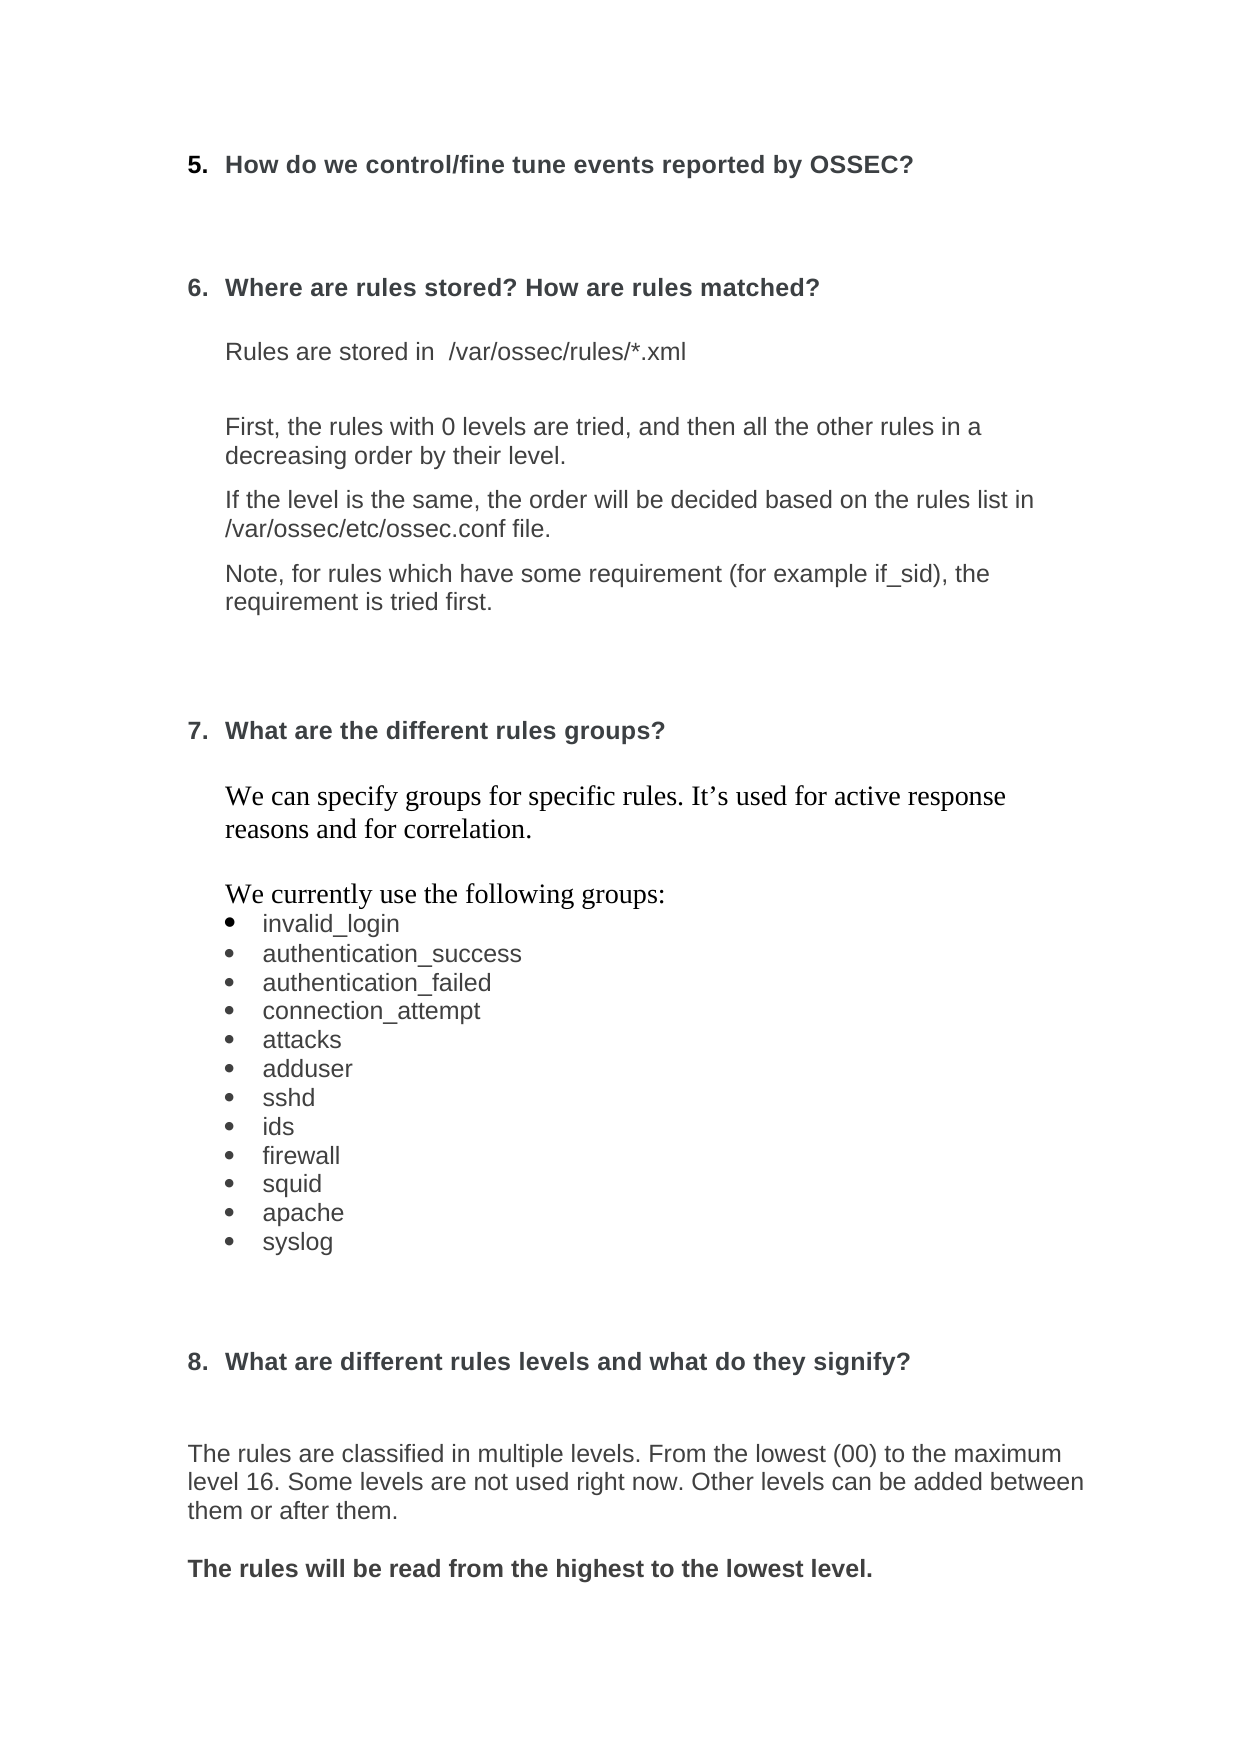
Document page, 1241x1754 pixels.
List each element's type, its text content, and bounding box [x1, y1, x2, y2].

list How do we control/fine tune events reported by OSSEC? [187, 150, 1090, 179]
list We currently use the following groups: [225, 877, 1090, 909]
list What are the different rules groups? [187, 716, 1090, 745]
list authentication_success [225, 939, 1090, 967]
list adduser [225, 1054, 1090, 1083]
list apache [225, 1198, 1090, 1227]
list squid [225, 1169, 1090, 1198]
text If the level is the same, the order will be decided based on the rules list in /var/ossec/etc/ossec.conf file. [225, 485, 1090, 543]
list Rules are stored in /var/ossec/rules/*.xml [225, 337, 1090, 366]
list firewall [225, 1141, 1090, 1169]
list Where are rules stored? How are rules matched? [187, 273, 1090, 302]
list connection_attempt [225, 996, 1090, 1025]
list syslog [225, 1227, 1090, 1256]
text Note, for rules which have some requirement (for example if_sid), the requirement is tried first. [225, 558, 1090, 616]
list invalid_login [225, 909, 1090, 939]
list What are different rules levels and what do they signify? [187, 1347, 1090, 1376]
text The rules will be read from the highest to the lowest level. [187, 1554, 1090, 1583]
list authentication_failed [225, 967, 1090, 996]
list ids [225, 1112, 1090, 1141]
list attacks [225, 1025, 1090, 1054]
list We can specify groups for specific rules. It’s used for active response reasons and for correlation. [225, 779, 1090, 844]
list sshd [225, 1083, 1090, 1112]
text The rules are classified in multiple levels. From the lowest (00) to the maximum level 16. Some levels are not used right now. Other levels can be added between them or after them. [187, 1438, 1090, 1525]
text First, the rules with 0 levels are tried, and then all the other rules in a decreasing order by their level. [225, 412, 1090, 470]
